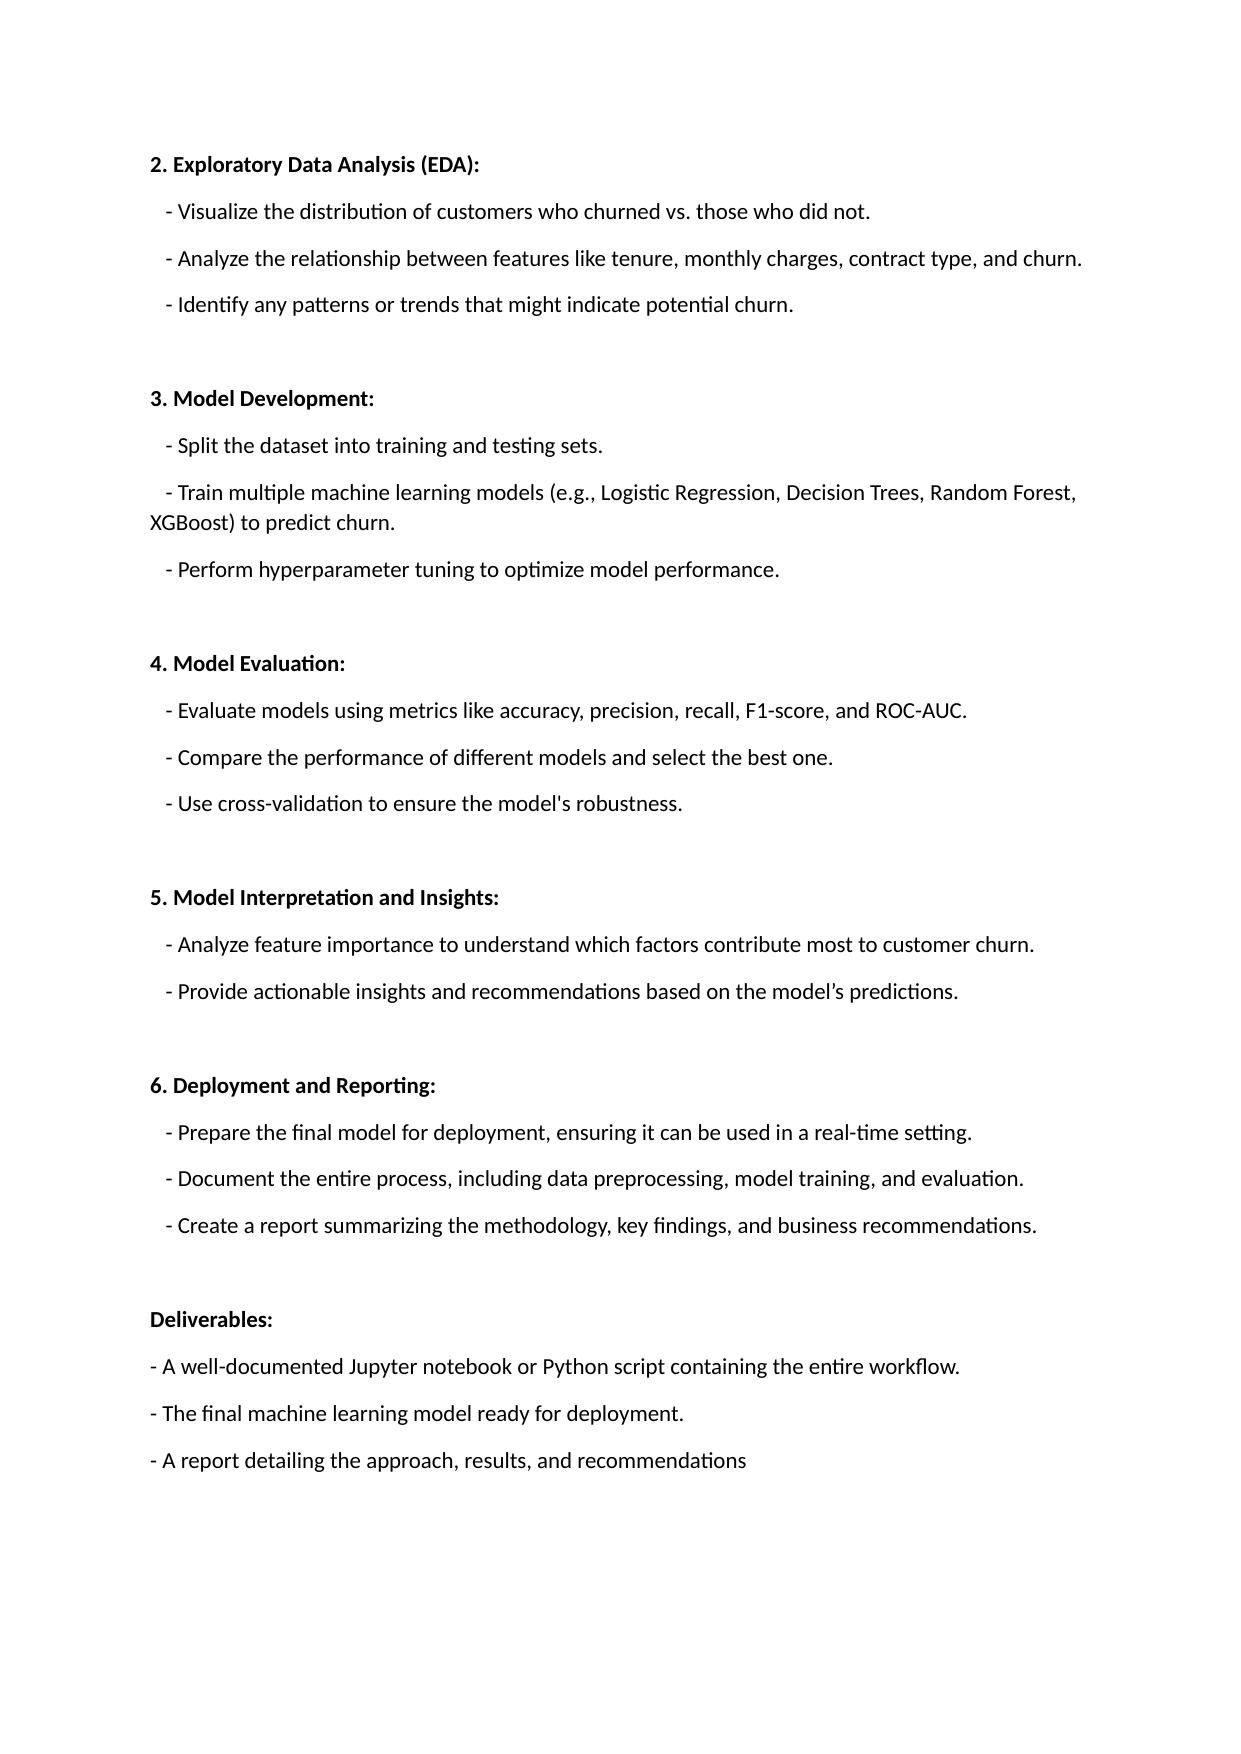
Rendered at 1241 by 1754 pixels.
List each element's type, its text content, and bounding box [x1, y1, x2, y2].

text - A well-documented Jupyter notebook or Python script containing the entire workflow. [150, 1352, 1090, 1380]
text - Visualize the distribution of customers who churned vs. those who did not. [150, 197, 1090, 225]
text - Provide actionable insights and recommendations based on the model’s predictions. [150, 977, 1090, 1005]
text 6. Deployment and Reporting: [150, 1071, 1090, 1099]
text - Prepare the final model for deployment, ensuring it can be used in a real-time setting. [150, 1118, 1090, 1146]
text - Identify any patterns or trends that might indicate potential churn. [150, 291, 1090, 319]
text - Compare the performance of different models and select the best one. [150, 743, 1090, 771]
text 4. Model Evaluation: [150, 649, 1090, 677]
text - Evaluate models using metrics like accuracy, precision, recall, F1-score, and ROC-AUC. [150, 696, 1090, 724]
text - Perform hyperparameter tuning to optimize model performance. [150, 555, 1090, 583]
text - Train multiple machine learning models (e.g., Logistic Regression, Decision Trees, Random Forest, XGBoost) to predict churn. [150, 478, 1090, 536]
text - Document the entire process, including data preprocessing, model training, and evaluation. [150, 1164, 1090, 1193]
text - Split the dataset into training and testing sets. [150, 431, 1090, 459]
text 5. Model Interpretation and Insights: [150, 883, 1090, 911]
text 2. Exploratory Data Analysis (EDA): [150, 150, 1090, 178]
text 3. Model Development: [150, 384, 1090, 412]
text - Analyze the relationship between features like tenure, monthly charges, contract type, and churn. [150, 244, 1090, 272]
text Deliverables: [150, 1305, 1090, 1333]
text - Create a report summarizing the methodology, key findings, and business recommendations. [150, 1211, 1090, 1239]
text - Analyze feature importance to understand which factors contribute most to customer churn. [150, 930, 1090, 958]
text - The final machine learning model ready for deployment. [150, 1399, 1090, 1427]
text - Use cross-validation to ensure the model's robustness. [150, 789, 1090, 818]
text - A report detailing the approach, results, and recommendations [150, 1446, 1090, 1474]
